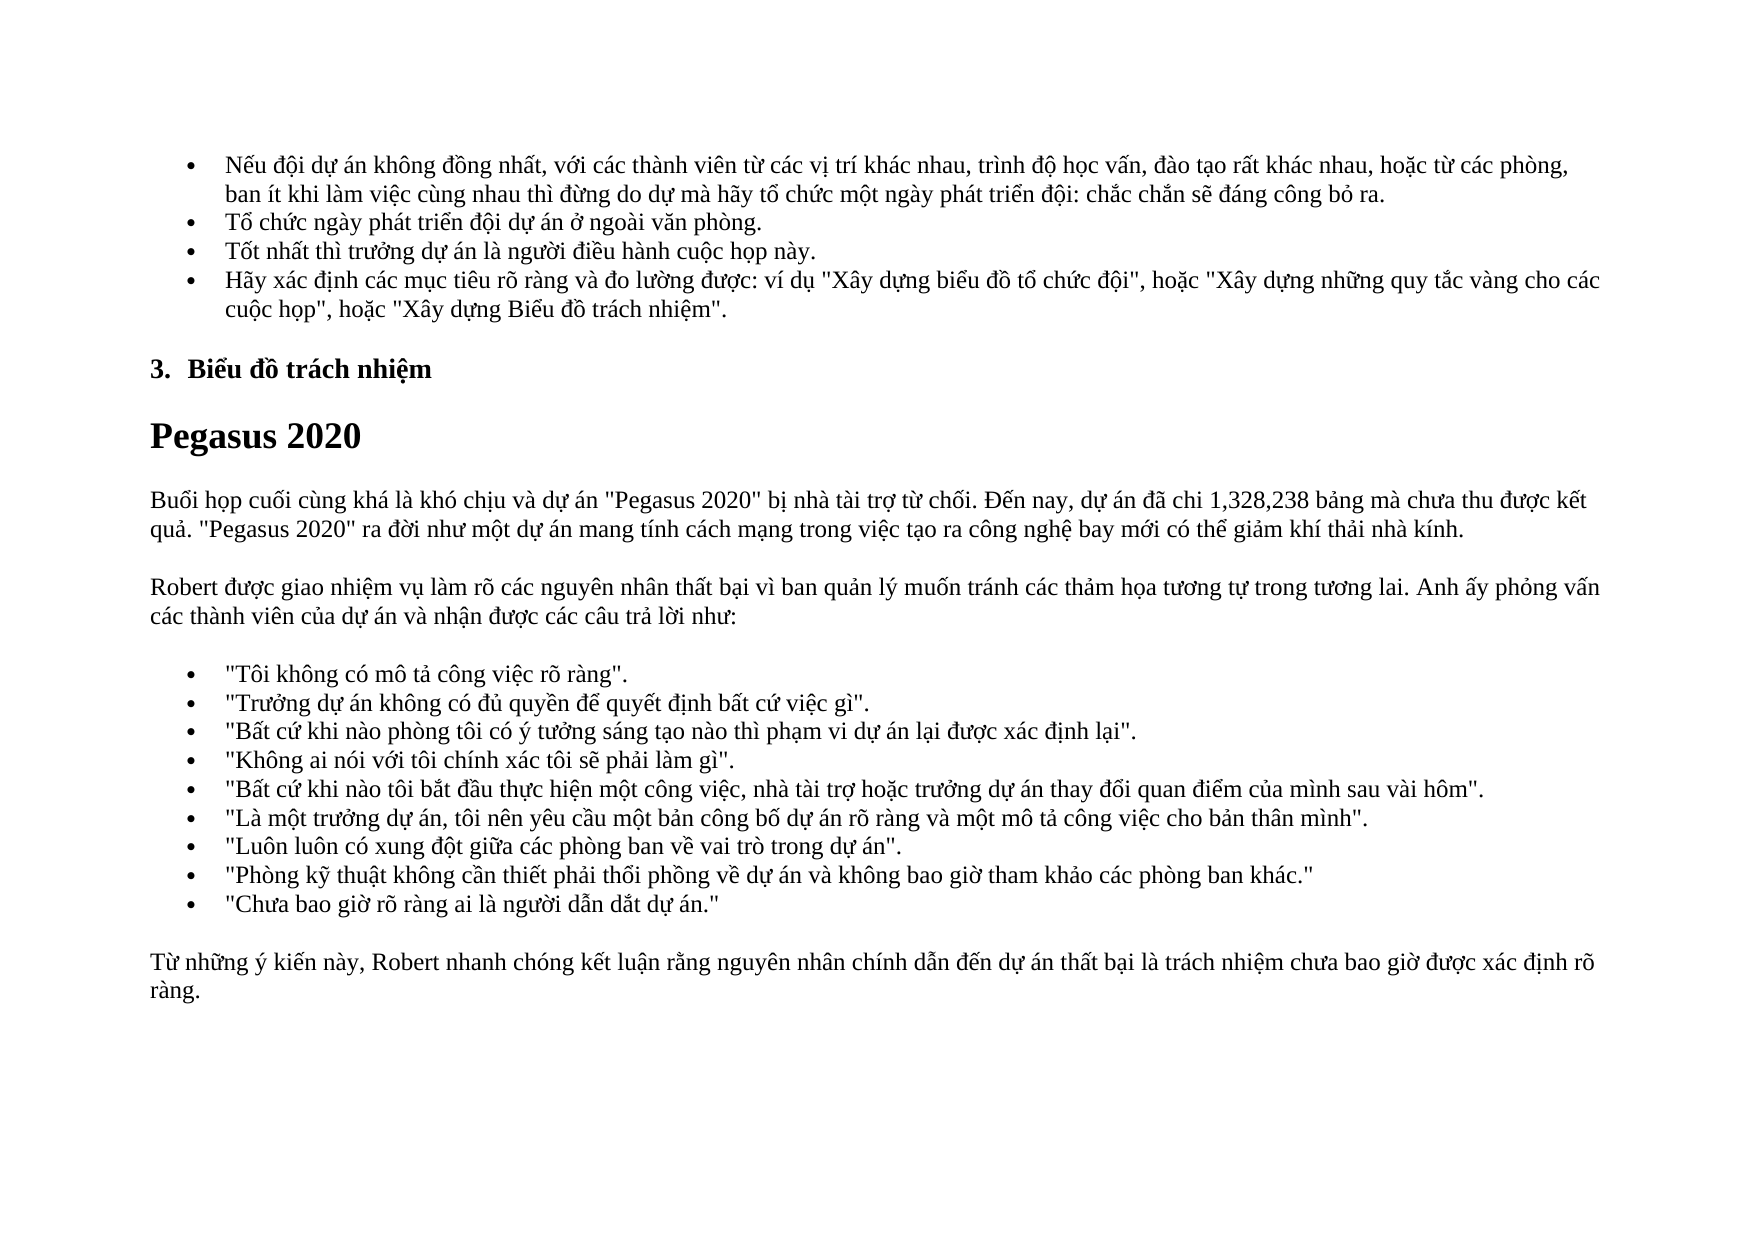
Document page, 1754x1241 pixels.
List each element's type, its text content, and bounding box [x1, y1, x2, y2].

subtitle Pegasus 2020 [150, 413, 1604, 456]
list Nếu đội dự án không đồng nhất, với các thành viên từ các vị trí khác nhau, trình độ học vấn, đào tạo rất khác nhau, hoặc từ các phòng, ban ít khi làm việc cùng nhau thì đừng do dự mà hãy tổ chức một ngày phát triển đội: chắc chắn sẽ đáng công bỏ ra. [187, 150, 1604, 207]
list "Chưa bao giờ rõ ràng ai là người dẫn dắt dự án." [187, 889, 1604, 918]
list Tốt nhất thì trưởng dự án là người điều hành cuộc họp này. [187, 236, 1604, 265]
text Robert được giao nhiệm vụ làm rõ các nguyên nhân thất bại vì ban quản lý muốn tránh các thảm họa tương tự trong tương lai. Anh ấy phỏng vấn các thành viên của dự án và nhận được các câu trả lời như: [150, 572, 1604, 630]
text Từ những ý kiến này, Robert nhanh chóng kết luận rằng nguyên nhân chính dẫn đến dự án thất bại là trách nhiệm chưa bao giờ được xác định rõ ràng. [150, 947, 1604, 1004]
list "Bất cứ khi nào tôi bắt đầu thực hiện một công việc, nhà tài trợ hoặc trưởng dự án thay đổi quan điểm của mình sau vài hôm". [187, 774, 1604, 803]
text Buổi họp cuối cùng khá là khó chịu và dự án "Pegasus 2020" bị nhà tài trợ từ chối. Đến nay, dự án đã chi 1,328,238 bảng mà chưa thu được kết quả. "Pegasus 2020" ra đời như một dự án mang tính cách mạng trong việc tạo ra công nghệ bay mới có thể giảm khí thải nhà kính. [150, 486, 1604, 543]
list Biểu đồ trách nhiệm [150, 352, 1604, 384]
list "Tôi không có mô tả công việc rõ ràng". [187, 659, 1604, 688]
list "Phòng kỹ thuật không cần thiết phải thổi phồng về dự án và không bao giờ tham khảo các phòng ban khác." [187, 860, 1604, 889]
list "Không ai nói với tôi chính xác tôi sẽ phải làm gì". [187, 745, 1604, 774]
list "Trưởng dự án không có đủ quyền để quyết định bất cứ việc gì". [187, 688, 1604, 716]
list "Là một trưởng dự án, tôi nên yêu cầu một bản công bố dự án rõ ràng và một mô tả công việc cho bản thân mình". [187, 803, 1604, 831]
list Tổ chức ngày phát triển đội dự án ở ngoài văn phòng. [187, 207, 1604, 236]
list Hãy xác định các mục tiêu rõ ràng và đo lường được: ví dụ "Xây dựng biểu đồ tổ chức đội", hoặc "Xây dựng những quy tắc vàng cho các cuộc họp", hoặc "Xây dựng Biểu đồ trách nhiệm". [187, 265, 1604, 322]
list "Bất cứ khi nào phòng tôi có ý tưởng sáng tạo nào thì phạm vi dự án lại được xác định lại". [187, 716, 1604, 745]
list "Luôn luôn có xung đột giữa các phòng ban về vai trò trong dự án". [187, 831, 1604, 860]
